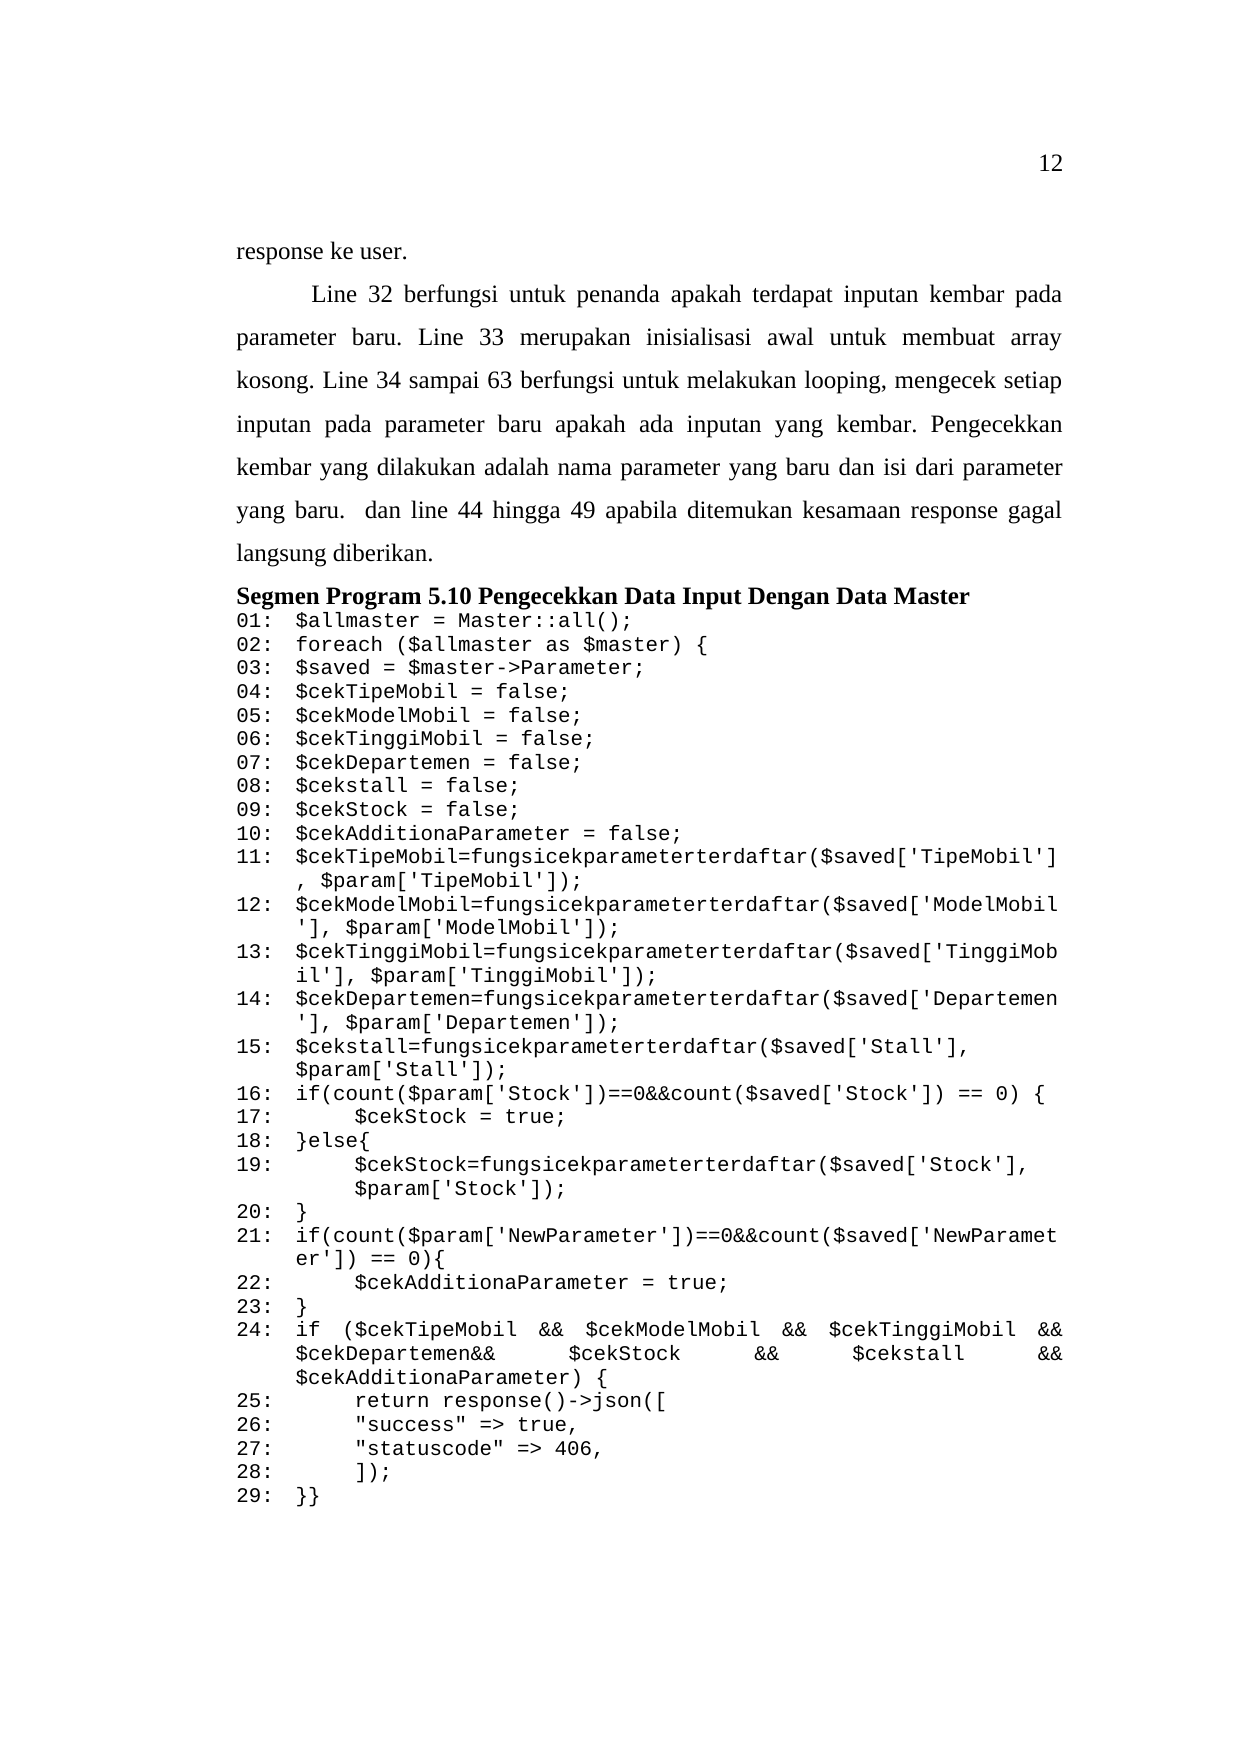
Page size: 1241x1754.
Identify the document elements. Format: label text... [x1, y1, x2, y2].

text $cekDepartemen=fungsicekparameterterdaftar($saved['Departemen'], $param['Departemen']); [236, 988, 1063, 1036]
text $cekAdditionaParameter = false; [236, 823, 1063, 846]
text $cekstall = false; [236, 776, 1063, 799]
text $cekDepartemen = false; [236, 752, 1063, 776]
text $saved = $master->Parameter; [236, 657, 1063, 681]
text $cekStock=fungsicekparameterterdaftar($saved['Stock'], $param['Stock']); [236, 1154, 1063, 1201]
text $cekAdditionaParameter = true; [236, 1272, 1063, 1296]
text return response()->json([ [236, 1390, 1063, 1414]
text "success" => true, [236, 1414, 1063, 1438]
text ]); [236, 1461, 1063, 1485]
text $cekModelMobil=fungsicekparameterterdaftar($saved['ModelMobil'], $param['ModelMobil']); [236, 894, 1063, 941]
text $cekstall=fungsicekparameterterdaftar($saved['Stall'],$param['Stall']); [236, 1036, 1063, 1083]
text $cekStock = false; [236, 799, 1063, 823]
text if ($cekTipeMobil && $cekModelMobil && $cekTinggiMobil && $cekDepartemen&& $cekStock && $cekstall && $cekAdditionaParameter) { [236, 1319, 1063, 1390]
text Segmen Program 5.10 Pengecekkan Data Input Dengan Data Master [236, 581, 1063, 610]
text $cekModelMobil = false; [236, 704, 1063, 728]
text $cekTinggiMobil = false; [236, 728, 1063, 752]
text } [236, 1296, 1063, 1319]
text "statuscode" => 406, [236, 1438, 1063, 1461]
text Line 32 berfungsi untuk penanda apakah terdapat inputan kembar pada parameter baru. Line 33 merupakan inisialisasi awal untuk membuat array kosong. Line 34 sampai 63 berfungsi untuk melakukan looping, mengecek setiap inputan pada parameter baru apakah ada inputan yang kembar. Pengecekkan kembar yang dilakukan adalah nama parameter yang baru dan isi dari parameter yang baru. dan line 44 hingga 49 apabila ditemukan kesamaan response gagal langsung diberikan. [236, 279, 1063, 567]
text $cekStock = true; [236, 1107, 1063, 1130]
text foreach ($allmaster as $master) { [236, 634, 1063, 657]
text if(count($param['NewParameter'])==0&&count($saved['NewParameter']) == 0){ [236, 1225, 1063, 1272]
text $cekTinggiMobil=fungsicekparameterterdaftar($saved['TinggiMobil'], $param['TinggiMobil']); [236, 941, 1063, 988]
text } [236, 1201, 1063, 1225]
text }} [236, 1485, 1063, 1508]
text $cekTipeMobil = false; [236, 681, 1063, 704]
text }else{ [236, 1130, 1063, 1154]
text $cekTipeMobil=fungsicekparameterterdaftar($saved['TipeMobil'], $param['TipeMobil']); [236, 846, 1063, 894]
list $allmaster = Master::all(); [236, 610, 1063, 634]
text if(count($param['Stock'])==0&&count($saved['Stock']) == 0) { [236, 1083, 1063, 1107]
